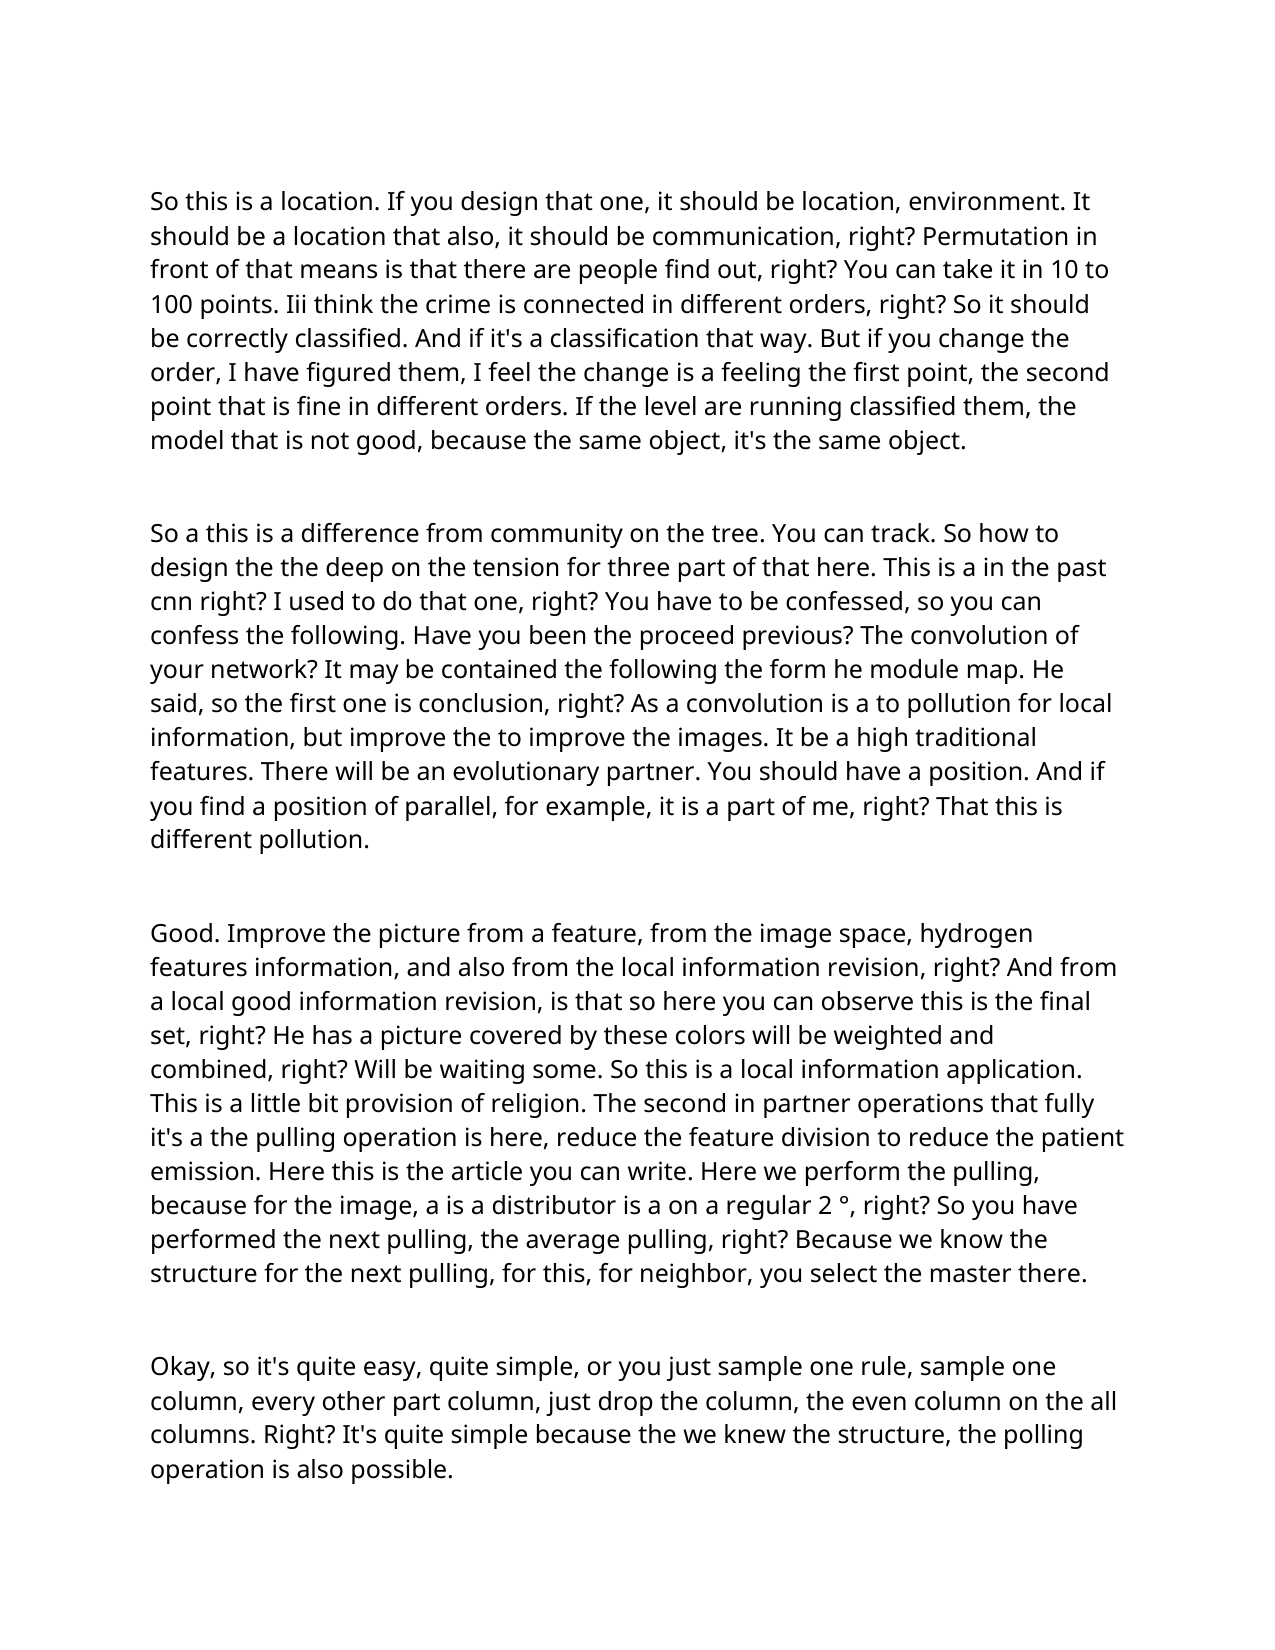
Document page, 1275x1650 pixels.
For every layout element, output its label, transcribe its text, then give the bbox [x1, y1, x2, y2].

text Good. Improve the picture from a feature, from the image space, hydrogen features information, and also from the local information revision, right? And from a local good information revision, is that so here you can observe this is the final set, right? He has a picture covered by these colors will be weighted and combined, right? Will be waiting some. So this is a local information application. This is a little bit provision of religion. The second in partner operations that fully it's a the pulling operation is here, reduce the feature division to reduce the patient emission. Here this is the article you can write. Here we perform the pulling, because for the image, a is a distributor is a on a regular 2 °, right? So you have performed the next pulling, the average pulling, right? Because we know the structure for the next pulling, for this, for neighbor, you select the master there. [150, 881, 1125, 1290]
text So this is a location. If you design that one, it should be location, environment. It should be a location that also, it should be communication, right? Permutation in front of that means is that there are people find out, right? You can take it in 10 to 100 points. Iii think the crime is connected in different orders, right? So it should be correctly classified. And if it's a classification that way. But if you change the order, I have figured them, I feel the change is a feeling the first point, the second point that is fine in different orders. If the level are running classified them, the model that is not good, because the same object, it's the same object. [150, 150, 1125, 457]
text So a this is a difference from community on the tree. You can track. So how to design the the deep on the tension for three part of that here. This is a in the past cnn right? I used to do that one, right? You have to be confessed, so you can confess the following. Have you been the proceed previous? The convolution of your network? It may be contained the following the form he module map. He said, so the first one is conclusion, right? As a convolution is a to pollution for local information, but improve the to improve the images. It be a high traditional features. There will be an evolutionary partner. You should have a position. And if you find a position of parallel, for example, it is a part of me, right? That this is different pollution. [150, 482, 1125, 856]
text Okay, so it's quite easy, quite simple, or you just sample one rule, sample one column, every other part column, just drop the column, the even column on the all columns. Right? It's quite simple because the we knew the structure, the polling operation is also possible. [150, 1315, 1125, 1485]
